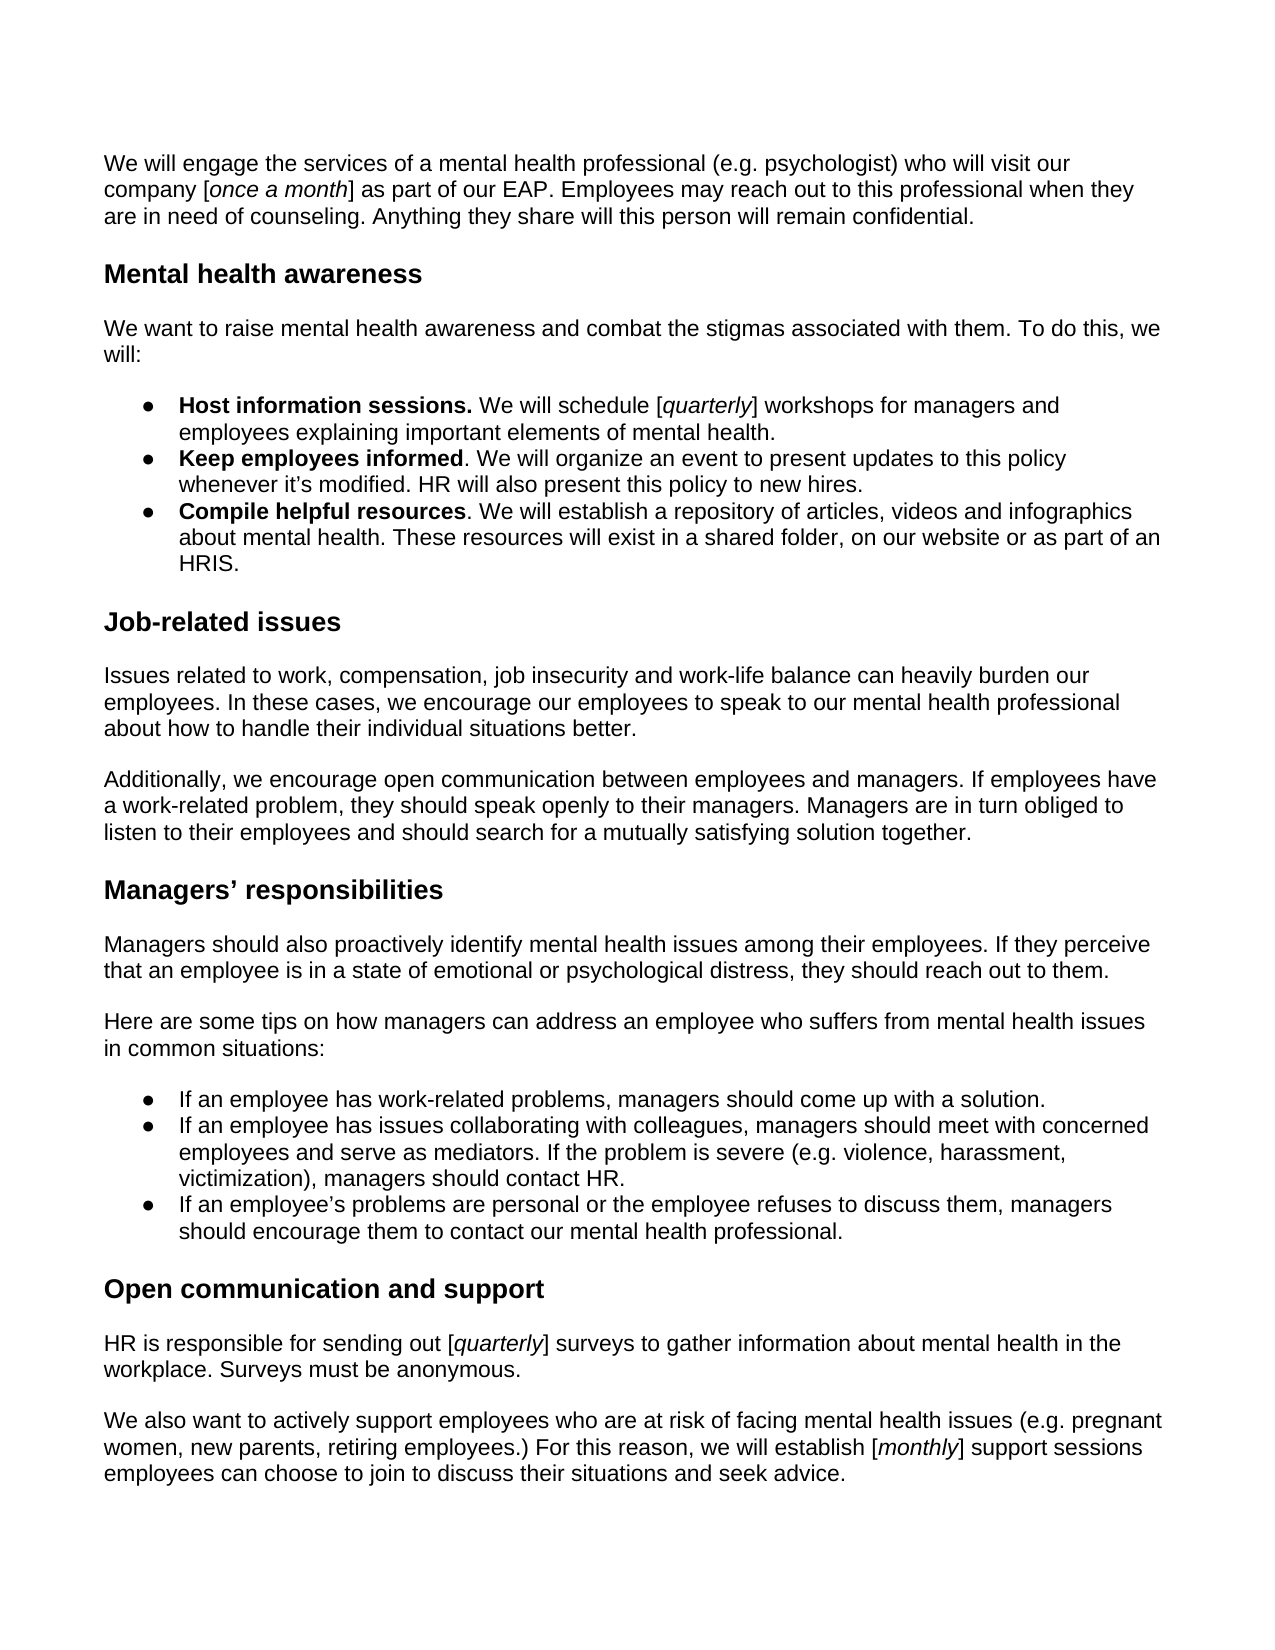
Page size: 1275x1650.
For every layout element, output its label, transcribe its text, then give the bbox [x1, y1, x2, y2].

list Compile helpful resources. We will establish a repository of articles, videos and infographics about mental health. These resources will exist in a shared folder, on our website or as part of an HRIS. [141, 498, 1162, 577]
list If an employee has work-related problems, managers should come up with a solution. [141, 1086, 1162, 1112]
text We also want to actively support employees who are at risk of facing mental health issues (e.g. pregnant women, new parents, retiring employees.) For this reason, we will establish [monthly] support sessions employees can choose to join to discuss their situations and seek advice. [103, 1407, 1162, 1486]
subtitle Mental health awareness [103, 258, 1162, 289]
list Host information sessions. We will schedule [quarterly] workshops for managers and employees explaining important elements of mental health. [141, 392, 1162, 445]
text Additionally, we encourage open communication between employees and managers. If employees have a work-related problem, they should speak openly to their managers. Managers are in turn obliged to listen to their employees and should search for a mutually satisfying solution together. [103, 766, 1162, 845]
list Keep employees informed. We will organize an event to present updates to this policy whenever it’s modified. HR will also present this policy to new hires. [141, 445, 1162, 498]
subtitle Open communication and support [103, 1273, 1162, 1304]
text Managers should also proactively identify mental health issues among their employees. If they perceive that an employee is in a state of emotional or psychological distress, they should reach out to them. [103, 931, 1162, 983]
text We want to raise mental health awareness and combat the stigmas associated with them. To do this, we will: [103, 314, 1162, 367]
text Here are some tips on how managers can address an employee who suffers from mental health issues in common situations: [103, 1008, 1162, 1061]
text Issues related to work, compensation, job insecurity and work-life balance can heavily burden our employees. In these cases, we encourage our employees to speak to our mental health professional about how to handle their individual situations better. [103, 662, 1162, 741]
subtitle Job-related issues [103, 606, 1162, 637]
list If an employee’s problems are personal or the employee refuses to discuss them, managers should encourage them to contact our mental health professional. [141, 1191, 1162, 1244]
list If an employee has issues collaborating with colleagues, managers should meet with concerned employees and serve as mediators. If the problem is severe (e.g. violence, harassment, victimization), managers should contact HR. [141, 1112, 1162, 1191]
subtitle Managers’ responsibilities [103, 874, 1162, 906]
text We will engage the services of a mental health professional (e.g. psychologist) who will visit our company [once a month] as part of our EAP. Employees may reach out to this professional when they are in need of counseling. Anything they share will this person will remain confidential. [103, 150, 1162, 229]
text HR is responsible for sending out [quarterly] surveys to gather information about mental health in the workplace. Surveys must be anonymous. [103, 1329, 1162, 1382]
